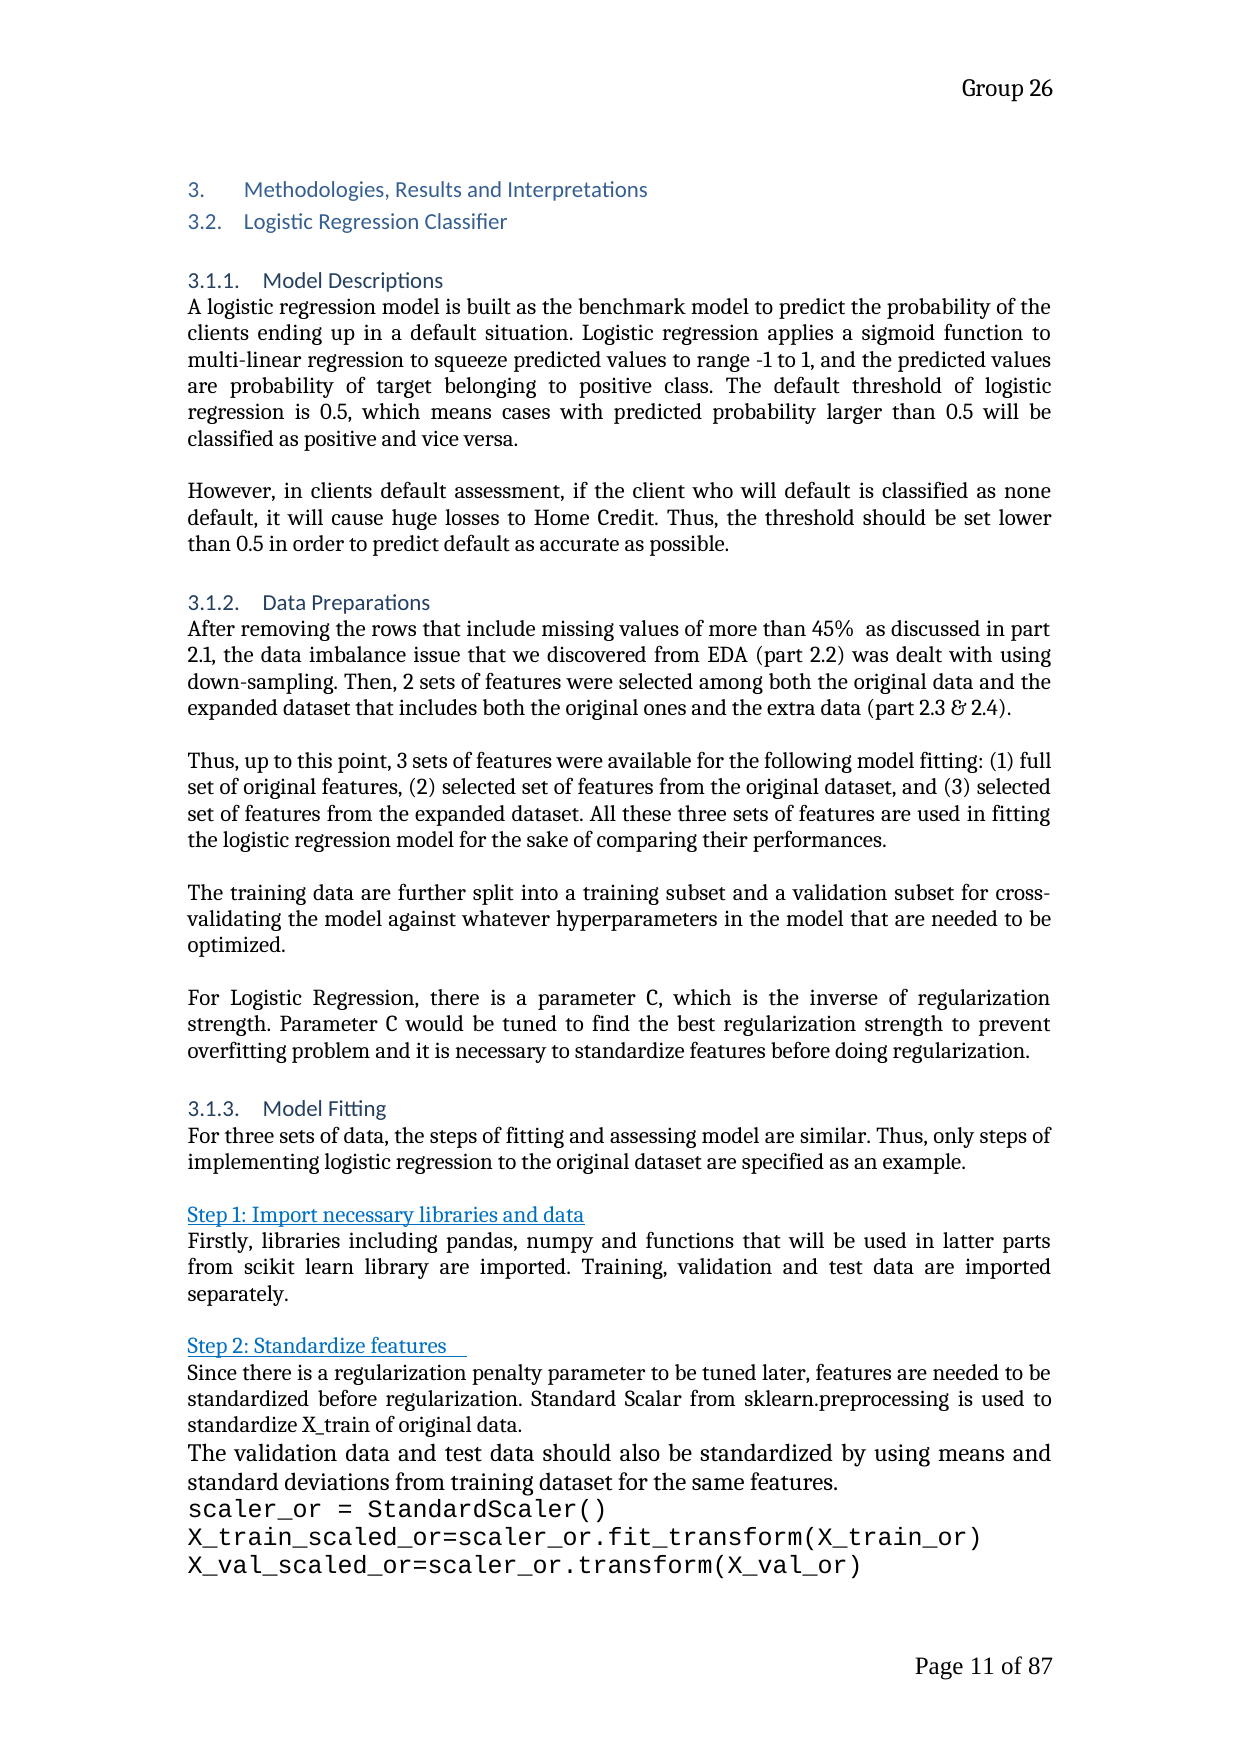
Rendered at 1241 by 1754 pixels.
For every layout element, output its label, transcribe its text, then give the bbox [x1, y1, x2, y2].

text The validation data and test data should also be standardized by using means and standard deviations from training dataset for the same features. [187, 1439, 1053, 1496]
text Firstly, libraries including pandas, numpy and functions that will be used in latter parts from scikit learn library are imported. Training, validation and test data are imported separately. [187, 1228, 1053, 1307]
text scaler_or = StandardScaler() [187, 1496, 1053, 1524]
subtitle Logistic Regression Classifier [187, 207, 1053, 235]
text A logistic regression model is built as the benchmark model to predict the probability of the clients ending up in a default situation. Logistic regression applies a sigmoid function to multi-linear regression to squeeze predicted values to range -1 to 1, and the predicted values are probability of target belonging to positive class. The default threshold of logistic regression is 0.5, which means cases with predicted probability larger than 0.5 will be classified as positive and vice versa. [187, 294, 1053, 452]
subtitle Data Preparations [187, 588, 1053, 616]
text Step 1: Import necessary libraries and data [187, 1201, 1053, 1228]
text However, in clients default assessment, if the client who will default is classified as none default, it will cause huge losses to Home Credit. Thus, the threshold should be set lower than 0.5 in order to predict default as accurate as possible. [187, 478, 1053, 557]
text X_train_scaled_or=scaler_or.fit_transform(X_train_or) [187, 1524, 1053, 1553]
text After removing the rows that include missing values of more than 45% as discussed in part 2.1, the data imbalance issue that we discovered from EDA (part 2.2) was dealt with using down-sampling. Then, 2 sets of features were selected among both the original data and the expanded dataset that includes both the original ones and the extra data (part 2.3 & 2.4). [187, 616, 1053, 721]
subtitle Model Fitting [187, 1094, 1053, 1122]
text For Logistic Regression, there is a parameter C, which is the inverse of regularization strength. Parameter C would be tuned to find the best regularization strength to prevent overfitting problem and it is necessary to standardize features before doing regularization. [187, 985, 1053, 1064]
text X_val_scaled_or=scaler_or.transform(X_val_or) [187, 1553, 1053, 1581]
text For three sets of data, the steps of fitting and assessing model are similar. Thus, only steps of implementing logistic regression to the original dataset are specified as an example. [187, 1122, 1053, 1175]
subtitle Methodologies, Results and Interpretations [187, 175, 1053, 203]
subtitle Model Descriptions [187, 266, 1053, 294]
text Thus, up to this point, 3 sets of features were available for the following model fitting: (1) full set of original features, (2) selected set of features from the original dataset, and (3) selected set of features from the expanded dataset. All these three sets of features are used in fitting the logistic regression model for the sake of comparing their performances. [187, 748, 1053, 853]
text Since there is a regularization penalty parameter to be tuned later, features are needed to be standardized before regularization. Standard Scalar from sklearn.preprocessing is used to standardize X_train of original data. [187, 1359, 1053, 1439]
text Step 2: Standardize features [187, 1333, 1053, 1359]
text The training data are further split into a training subset and a validation subset for cross-validating the model against whatever hyperparameters in the model that are needed to be optimized. [187, 879, 1053, 958]
